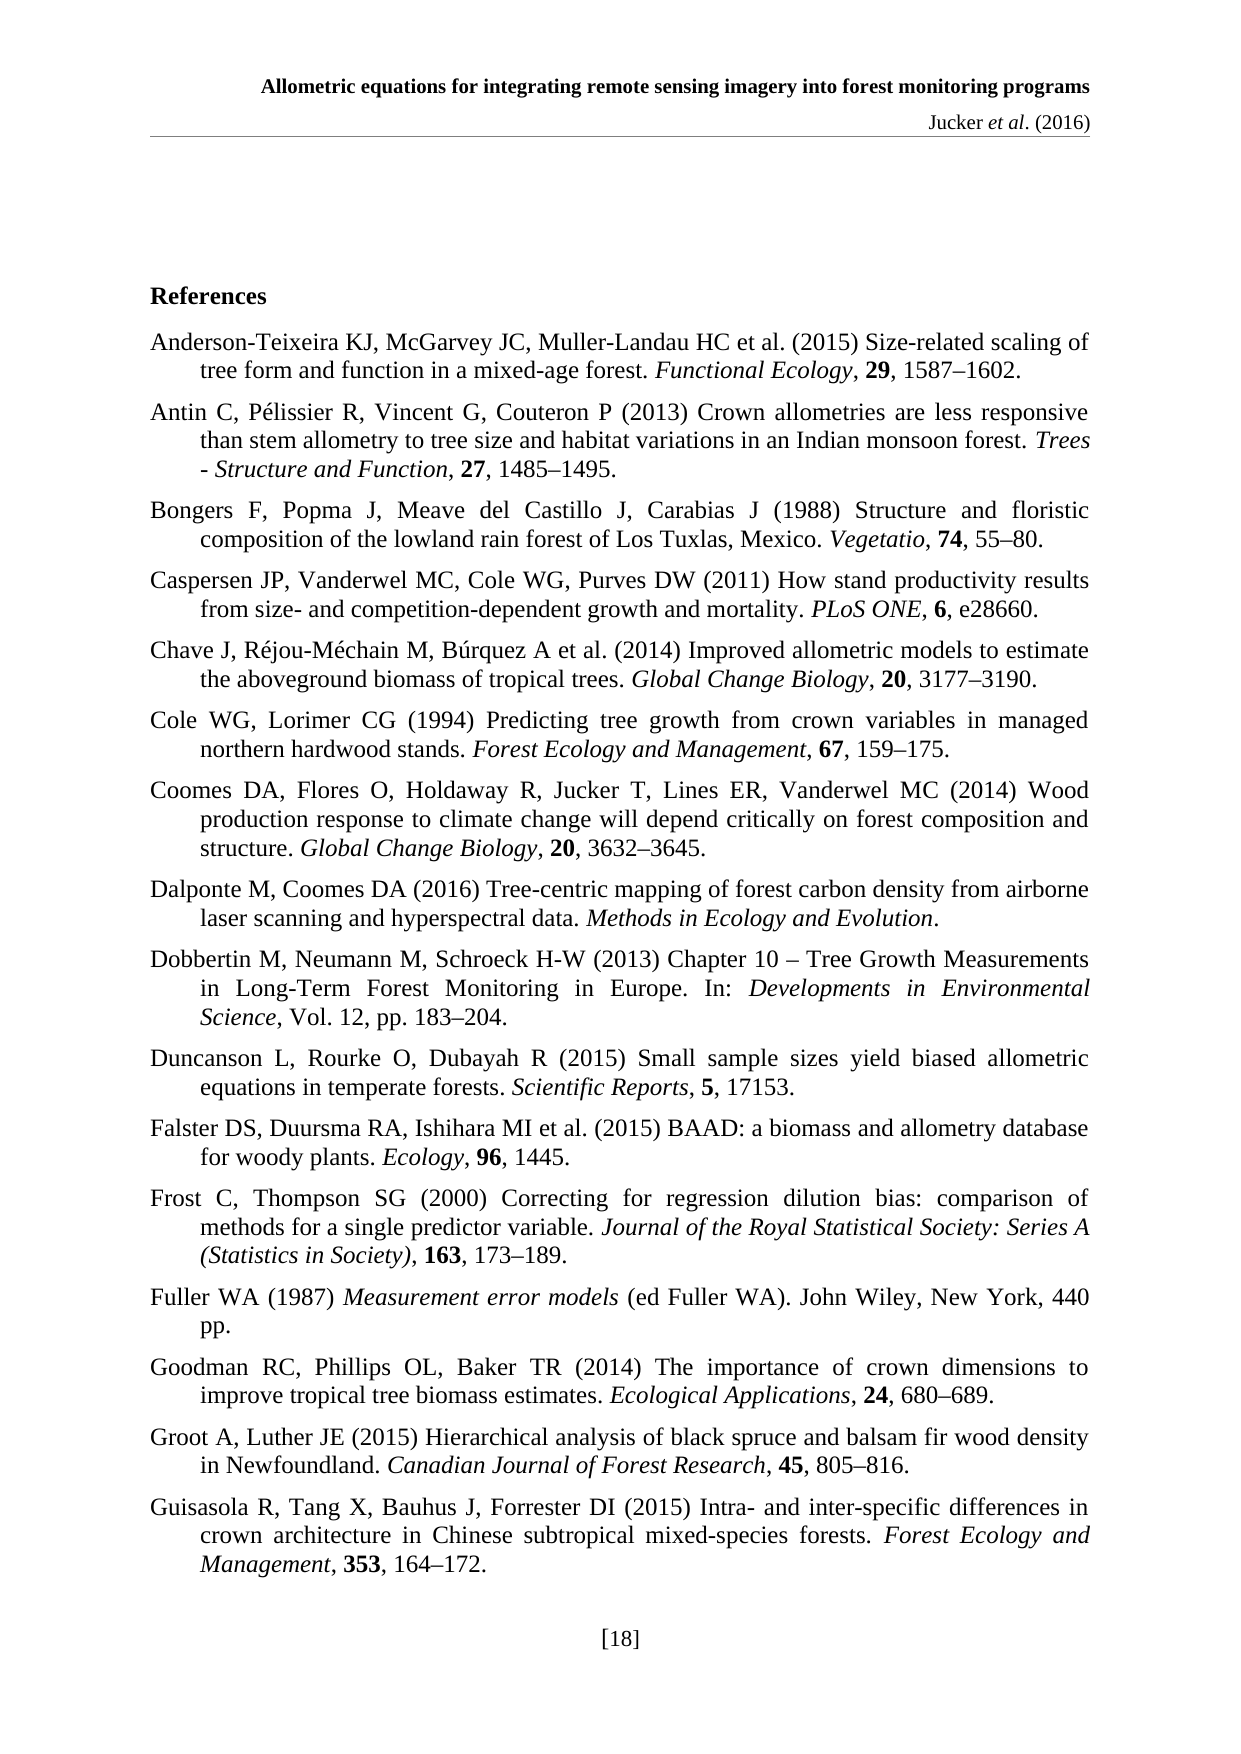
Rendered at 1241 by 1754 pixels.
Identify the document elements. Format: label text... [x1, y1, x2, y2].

text Fuller WA (1987) Measurement error models (ed Fuller WA). John Wiley, New York, 440 pp. [150, 1282, 1090, 1339]
text Cole WG, Lorimer CG (1994) Predicting tree growth from crown variables in managed northern hardwood stands. Forest Ecology and Management, 67, 159–175. [150, 705, 1090, 763]
text Guisasola R, Tang X, Bauhus J, Forrester DI (2015) Intra- and inter-specific differences in crown architecture in Chinese subtropical mixed-species forests. Forest Ecology and Management, 353, 164–172. [150, 1492, 1090, 1578]
text Dobbertin M, Neumann M, Schroeck H-W (2013) Chapter 10 – Tree Growth Measurements in Long-Term Forest Monitoring in Europe. In: Developments in Environmental Science, Vol. 12, pp. 183–204. [150, 944, 1090, 1030]
text Chave J, Réjou-Méchain M, Búrquez A et al. (2014) Improved allometric models to estimate the aboveground biomass of tropical trees. Global Change Biology, 20, 3177–3190. [150, 635, 1090, 693]
text Falster DS, Duursma RA, Ishihara MI et al. (2015) BAAD: a biomass and allometry database for woody plants. Ecology, 96, 1445. [150, 1113, 1090, 1170]
text Duncanson L, Rourke O, Dubayah R (2015) Small sample sizes yield biased allometric equations in temperate forests. Scientific Reports, 5, 17153. [150, 1043, 1090, 1100]
text Goodman RC, Phillips OL, Baker TR (2014) The importance of crown dimensions to improve tropical tree biomass estimates. Ecological Applications, 24, 680–689. [150, 1352, 1090, 1409]
text Coomes DA, Flores O, Holdaway R, Jucker T, Lines ER, Vanderwel MC (2014) Wood production response to climate change will depend critically on forest composition and structure. Global Change Biology, 20, 3632–3645. [150, 775, 1090, 862]
text Dalponte M, Coomes DA (2016) Tree-centric mapping of forest carbon density from airborne laser scanning and hyperspectral data. Methods in Ecology and Evolution. [150, 874, 1090, 932]
text Caspersen JP, Vanderwel MC, Cole WG, Purves DW (2011) How stand productivity results from size- and competition-dependent growth and mortality. PLoS ONE, 6, e28660. [150, 565, 1090, 623]
text Antin C, Pélissier R, Vincent G, Couteron P (2013) Crown allometries are less responsive than stem allometry to tree size and habitat variations in an Indian monsoon forest. Trees - Structure and Function, 27, 1485–1495. [150, 397, 1090, 483]
text Frost C, Thompson SG (2000) Correcting for regression dilution bias: comparison of methods for a single predictor variable. Journal of the Royal Statistical Society: Series A (Statistics in Society), 163, 173–189. [150, 1183, 1090, 1269]
subtitle References [150, 281, 1090, 310]
text Bongers F, Popma J, Meave del Castillo J, Carabias J (1988) Structure and floristic composition of the lowland rain forest of Los Tuxlas, Mexico. Vegetatio, 74, 55–80. [150, 495, 1090, 553]
text Anderson-Teixeira KJ, McGarvey JC, Muller-Landau HC et al. (2015) Size-related scaling of tree form and function in a mixed-age forest. Functional Ecology, 29, 1587–1602. [150, 327, 1090, 384]
text Groot A, Luther JE (2015) Hierarchical analysis of black spruce and balsam fir wood density in Newfoundland. Canadian Journal of Forest Research, 45, 805–816. [150, 1422, 1090, 1479]
